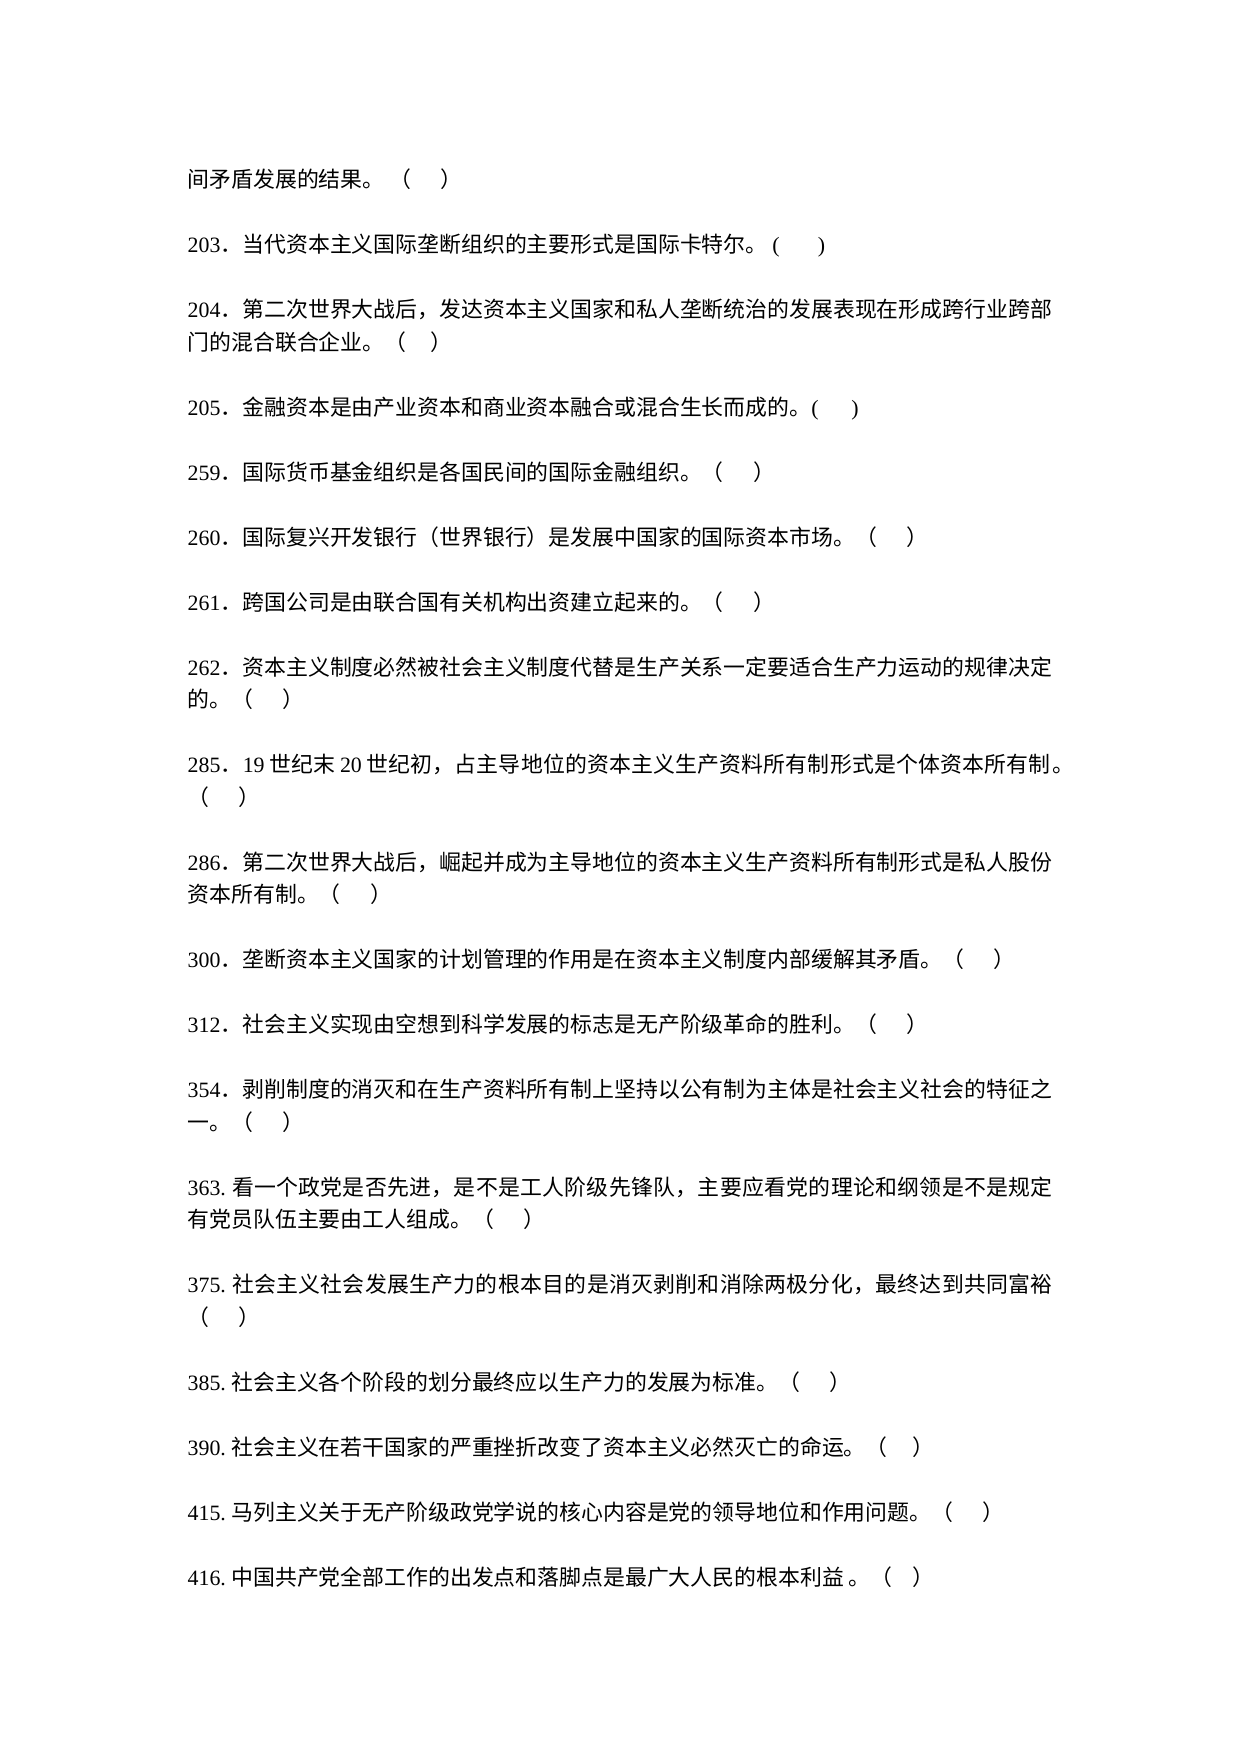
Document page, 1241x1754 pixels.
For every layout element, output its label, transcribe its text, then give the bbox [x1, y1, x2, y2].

text 415. 马列主义关于无产阶级政党学说的核心内容是党的领导地位和作用问题。（ ） [187, 1494, 1053, 1527]
text 363. 看一个政党是否先进，是不是工人阶级先锋队，主要应看党的理论和纲领是不是规定有党员队伍主要由工人组成。（ ） [187, 1169, 1053, 1234]
text 204．第二次世界大战后，发达资本主义国家和私人垄断统治的发展表现在形成跨行业跨部门的混合联合企业。（ ） [187, 292, 1053, 357]
text 385. 社会主义各个阶段的划分最终应以生产力的发展为标准。（ ） [187, 1364, 1053, 1397]
text 260．国际复兴开发银行（世界银行）是发展中国家的国际资本市场。（ ） [187, 519, 1053, 552]
text 300．垄断资本主义国家的计划管理的作用是在资本主义制度内部缓解其矛盾。（ ） [187, 942, 1053, 974]
text 354．剥削制度的消灭和在生产资料所有制上坚持以公有制为主体是社会主义社会的特征之一。（ ） [187, 1072, 1053, 1137]
text 312．社会主义实现由空想到科学发展的标志是无产阶级革命的胜利。（ ） [187, 1007, 1053, 1039]
text 262．资本主义制度必然被社会主义制度代替是生产关系一定要适合生产力运动的规律决定的。（ ） [187, 649, 1053, 714]
text 203．当代资本主义国际垄断组织的主要形式是国际卡特尔。 ( ) [187, 227, 1053, 259]
text 259．国际货币基金组织是各国民间的国际金融组织。（ ） [187, 454, 1053, 487]
text 285．19世纪末20世纪初，占主导地位的资本主义生产资料所有制形式是个体资本所有制。（ ） [187, 747, 1053, 812]
text 205．金融资本是由产业资本和商业资本融合或混合生长而成的。( ) [187, 389, 1053, 422]
text 390. 社会主义在若干国家的严重挫折改变了资本主义必然灭亡的命运。（ ） [187, 1429, 1053, 1462]
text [187, 162, 1053, 194]
text 375. 社会主义社会发展生产力的根本目的是消灭剥削和消除两极分化，最终达到共同富裕。（ ） [187, 1267, 1053, 1332]
text 261．跨国公司是由联合国有关机构出资建立起来的。（ ） [187, 584, 1053, 617]
text 416. 中国共产党全部工作的出发点和落脚点是最广大人民的根本利益 。（ ） [187, 1559, 1053, 1592]
text 286．第二次世界大战后，崛起并成为主导地位的资本主义生产资料所有制形式是私人股份资本所有制。（ ） [187, 844, 1053, 909]
